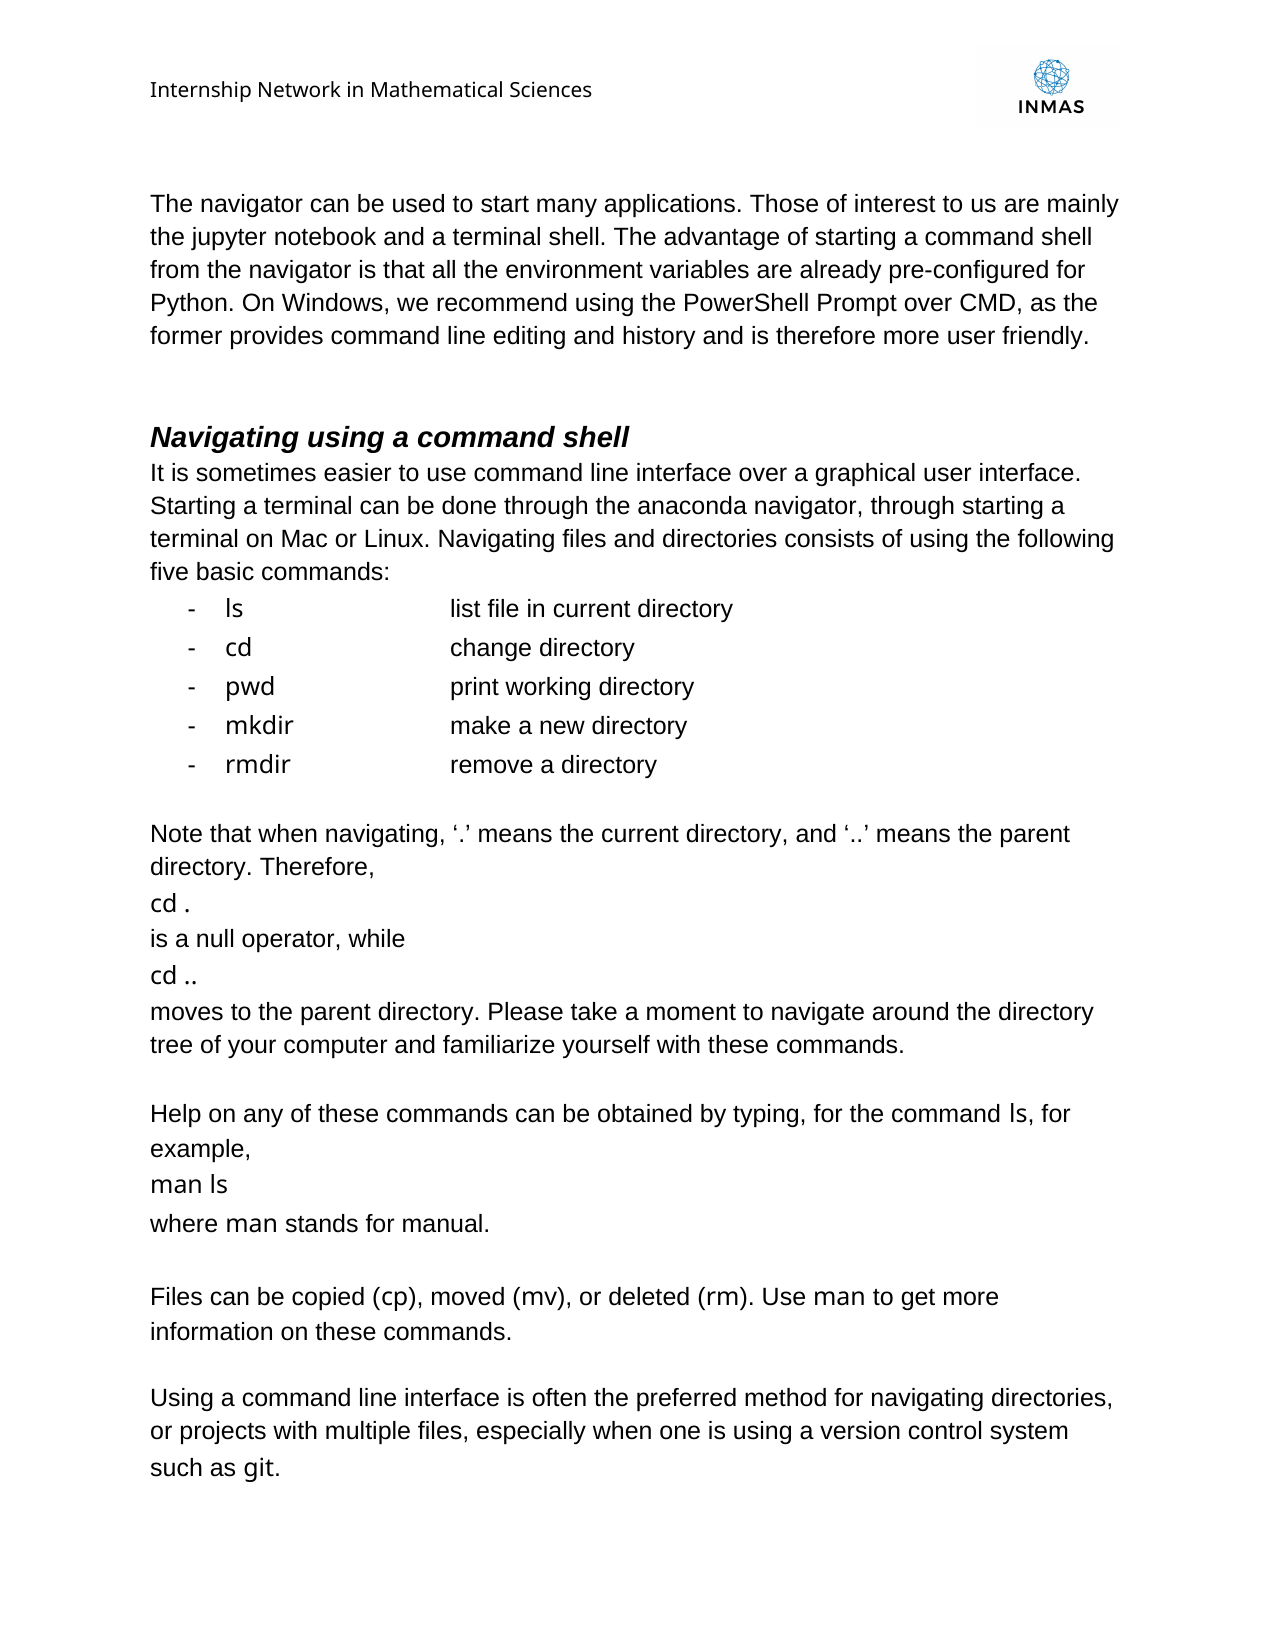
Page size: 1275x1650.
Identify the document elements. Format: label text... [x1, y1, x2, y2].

text moves to the parent directory. Please take a moment to navigate around the directory tree of your computer and familiarize yourself with these commands. [150, 997, 1125, 1058]
text is a null operator, while [150, 924, 1125, 953]
text Navigating using a command shell [150, 420, 1125, 453]
text Files can be copied (cp), moved (mv), or deleted (rm). Use man to get more information on these commands. [150, 1278, 1125, 1345]
text Using a command line interface is often the preferred method for navigating directories, or projects with multiple files, especially when one is using a version control system such as git. [150, 1383, 1125, 1484]
list cd change directory [187, 629, 1125, 663]
text The navigator can be used to start many applications. Those of interest to us are mainly the jupyter notebook and a terminal shell. The advantage of starting a command shell from the navigator is that all the environment variables are already pre-configured for Python. On Windows, we recommend using the PowerShell Prompt over CMD, as the former provides command line editing and history and is therefore more user friendly. [150, 188, 1125, 349]
text It is sometimes easier to use command line interface over a graphical user interface. Starting a terminal can be done through the anaconda navigator, through starting a terminal on Mac or Linux. Navigating files and directories consists of using the following five basic commands: [150, 458, 1125, 586]
list pwd print working directory [187, 669, 1125, 703]
list mkdir make a new directory [187, 708, 1125, 742]
text cd . [150, 885, 1125, 919]
list ls list file in current directory [187, 590, 1125, 624]
text Help on any of these commands can be obtained by typing, for the command ls, for example, [150, 1096, 1125, 1163]
picture [977, 45, 1122, 127]
list rmdir remove a directory [187, 747, 1125, 781]
text cd .. [150, 957, 1125, 991]
text Note that when navigating, ‘.’ means the current directory, and ‘..’ means the parent directory. Therefore, [150, 819, 1125, 881]
text man ls [150, 1167, 1125, 1201]
text where man stands for manual. [150, 1206, 1125, 1240]
